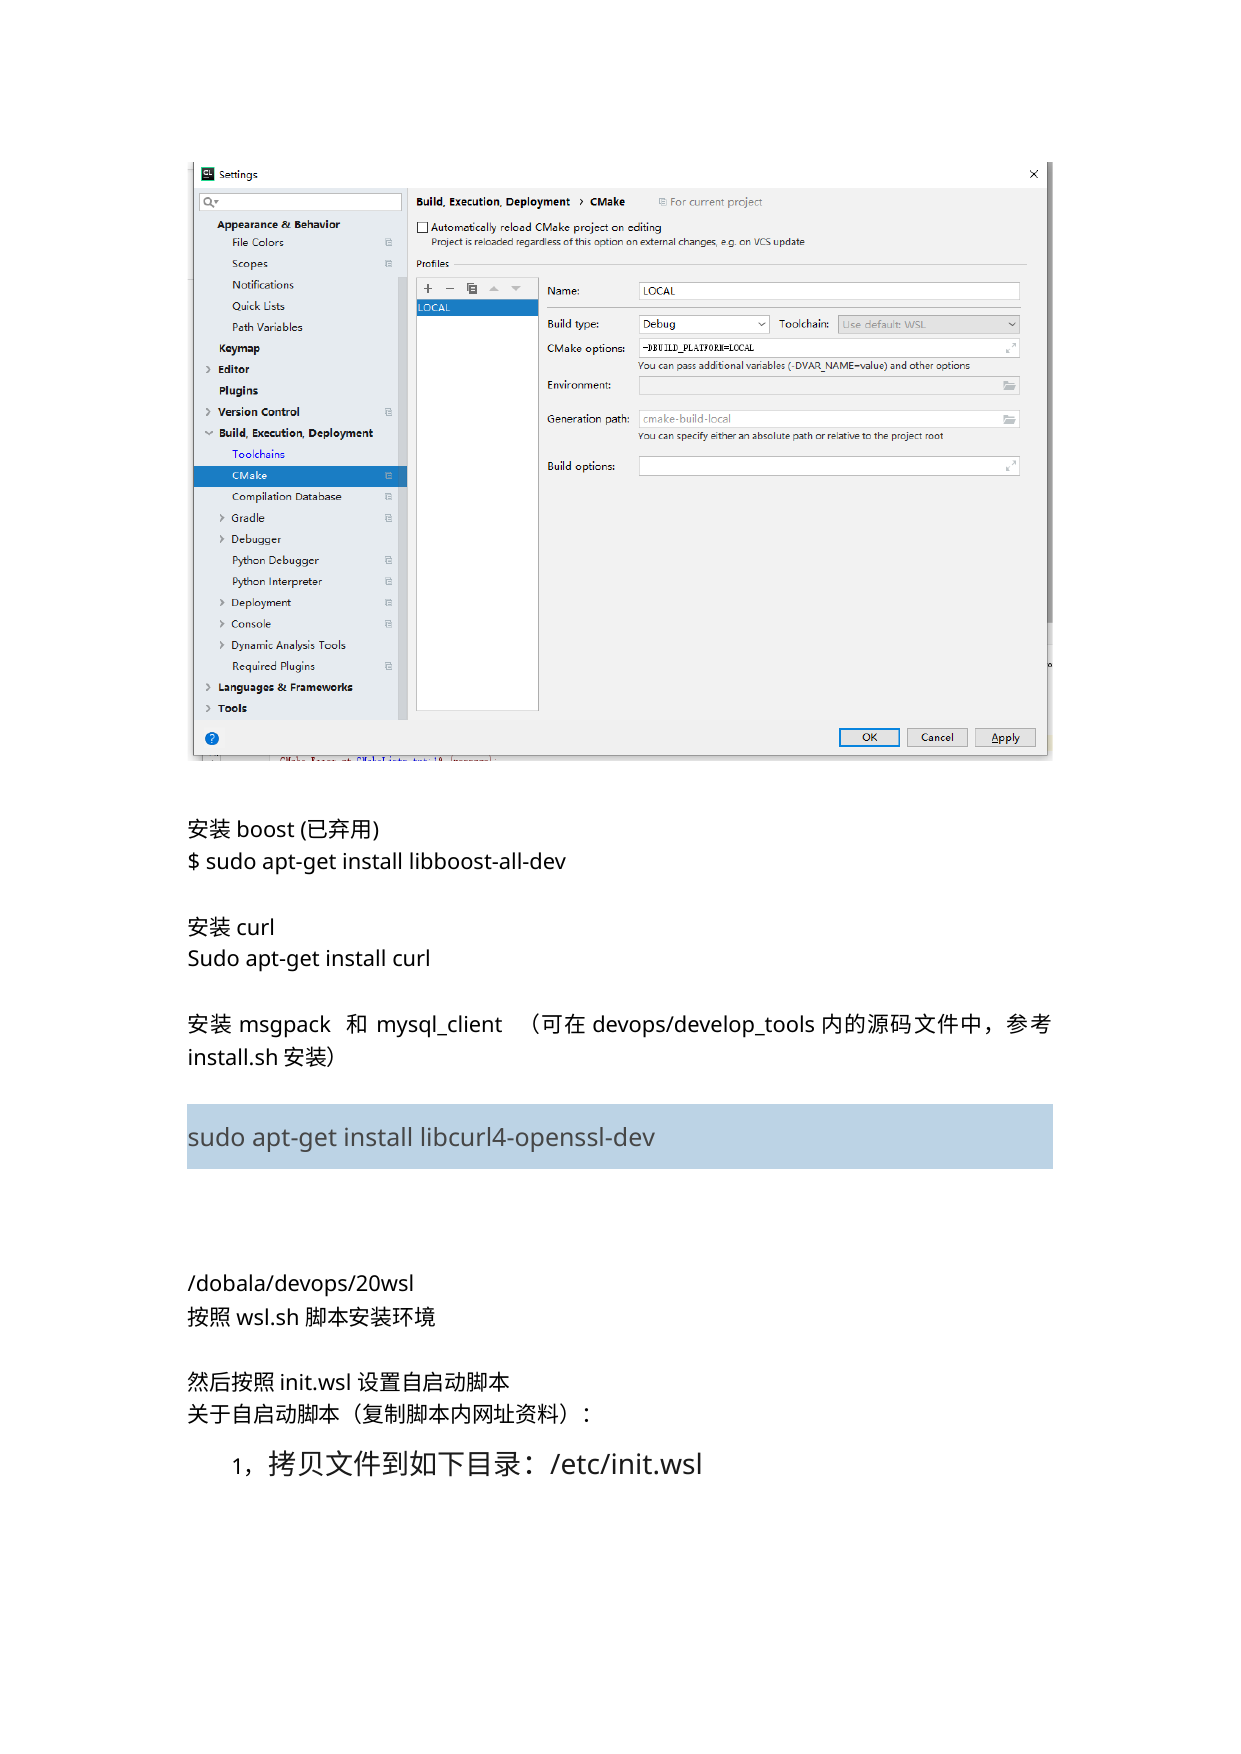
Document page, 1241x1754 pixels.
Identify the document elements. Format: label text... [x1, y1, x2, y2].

text /dobala/devops/20wsl [187, 1267, 1053, 1299]
text 按照 wsl.sh 脚本安装环境 [187, 1299, 1053, 1332]
text 然后按照init.wsl 设置自启动脚本 [187, 1364, 1053, 1397]
picture [187, 162, 1053, 761]
text sudo apt-get install libcurl4-openssl-dev [187, 1104, 1053, 1169]
text 安装msgpack 和 mysql_client （可在devops/develop_tools内的源码文件中，参考install.sh安装） [187, 1007, 1053, 1072]
text $ sudo apt-get install libboost-all-dev [187, 844, 1053, 877]
text Sudo apt-get install curl [187, 942, 1053, 974]
text 关于自启动脚本（复制脚本内网址资料）： [187, 1397, 1053, 1429]
list 拷贝文件到如下目录：/etc/init.wsl [231, 1429, 1053, 1494]
text 安装 boost (已弃用) [187, 812, 1053, 844]
text 安装 curl [187, 909, 1053, 942]
